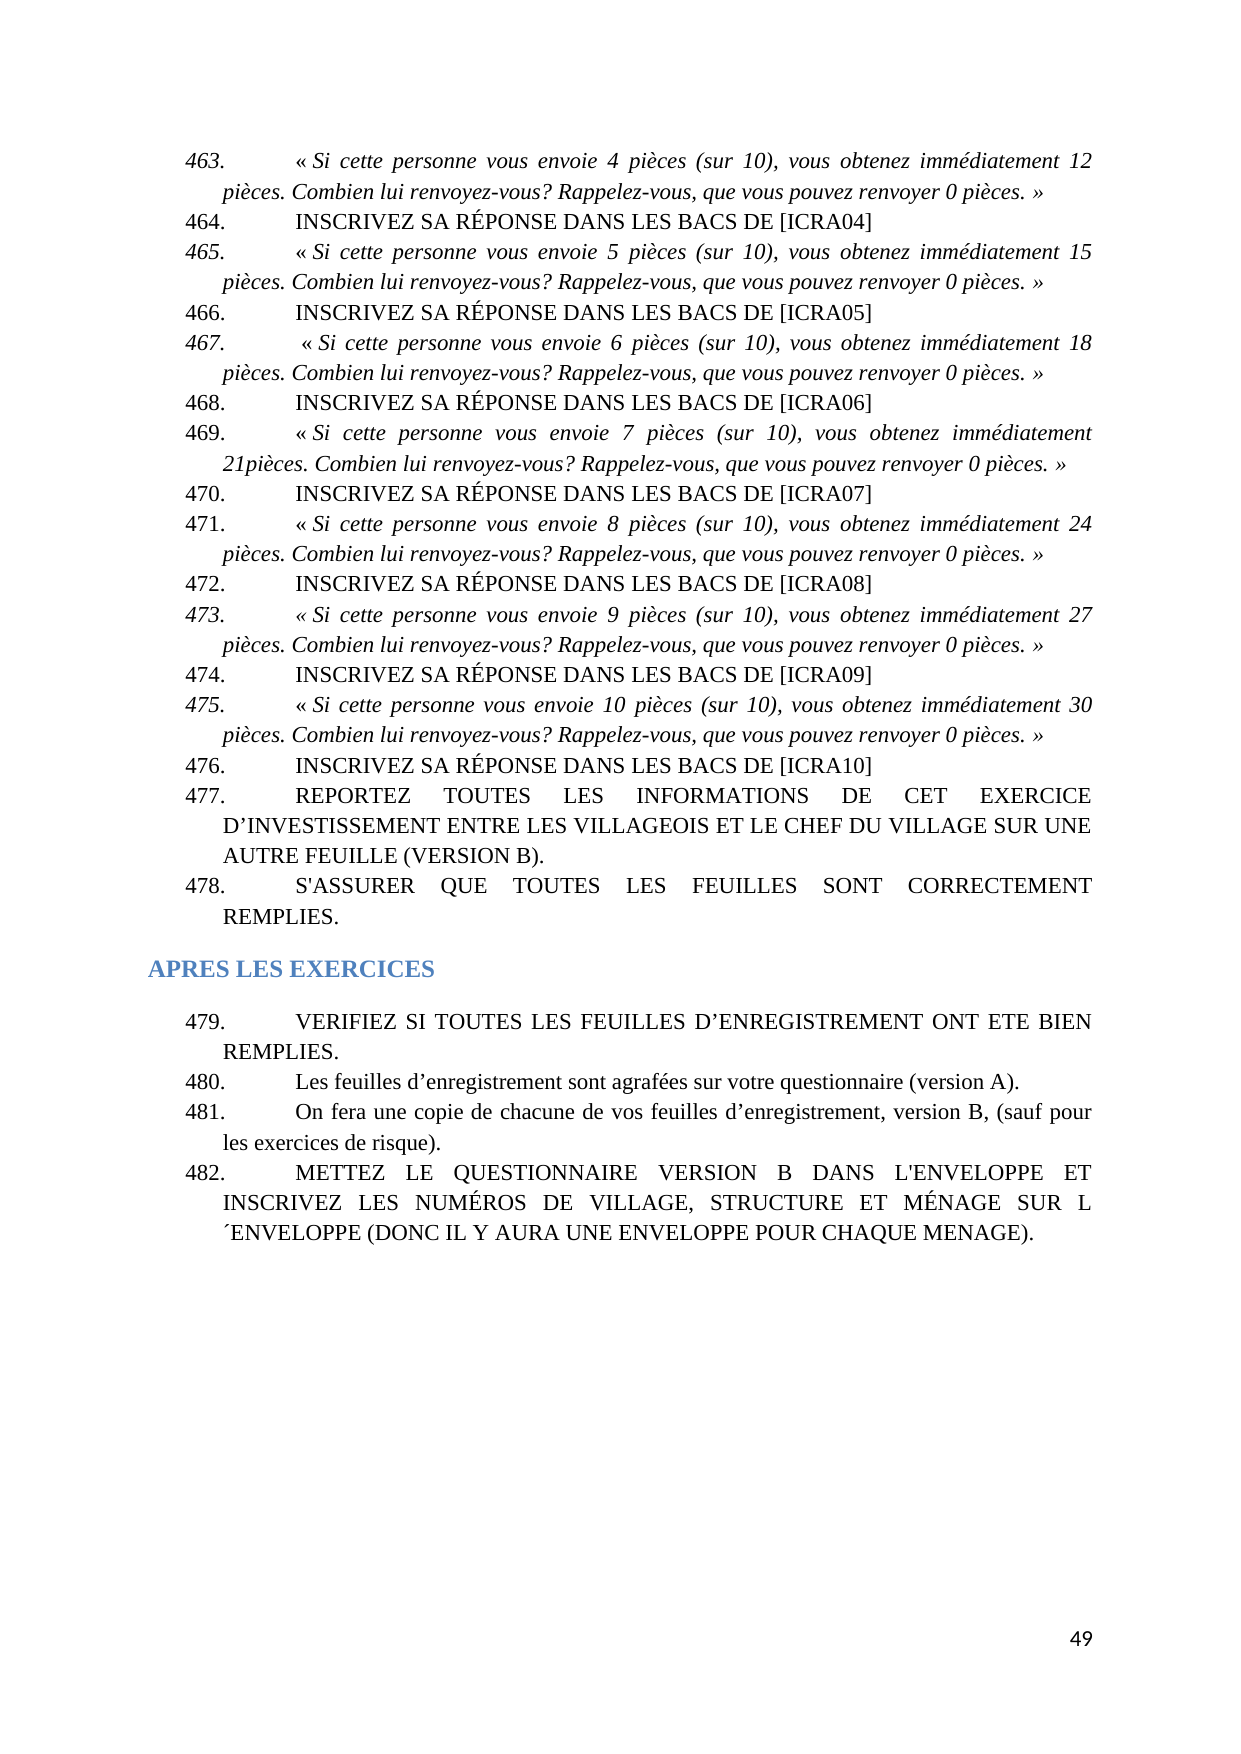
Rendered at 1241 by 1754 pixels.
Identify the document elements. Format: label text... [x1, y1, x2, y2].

list Si cette personne vous envoie 10 s (sur 10), vous obtenez immédiatement 30 s. Combien lui renvoyez-vous? [185, 691, 1093, 748]
list INSCRIVEZ SA DANS LES BACS DE [ICRA07] [185, 480, 1093, 506]
list INSCRIVEZ SA DANS LES BACS DE [ICRA08] [185, 571, 1093, 597]
list INSCRIVEZ SA DANS LES BACS DE [ICRA05] [185, 299, 1093, 325]
list Si cette personne vous envoie 4 s (sur 10), vous obtenez immédiatement 12 s. Combien lui renvoyez-vous? [185, 148, 1093, 204]
list METTEZ LVERSION B DANS L'ENVELOPPE [185, 1159, 1093, 1246]
list INSCRIVEZ SA DANS LES BACS DE [ICRA10] [185, 752, 1093, 778]
list On fera une copie de chacune de vos feuilles d’enregistrement, version B, (sauf pour les exercices de risque). [185, 1098, 1093, 1155]
text APRES LES EXERCICES [148, 954, 1093, 983]
list INSCRIVEZ SA DANS LES BACS DE [ICRA04] [185, 208, 1093, 234]
list S'ASSURER QUE TOUTES LES FEUILLES SONT CORRECTEMENT REMPLIES. [185, 873, 1093, 929]
list Si cette personne vous envoie 5 s (sur 10), vous obtenez immédiatement 15 s. Combien lui renvoyez-vous? [185, 238, 1093, 295]
list Les feuilles d’enregistrement sont agrafées sur votre questionnaire (version A). [185, 1068, 1093, 1094]
list REPORTEZ TOUTES LES INFORMATIONS DE CET EXERCICE D’INVESTISSEMENT ENTRE LES VILLAGEOIS ET LE CHEF DU VILLAGE SUR UNE AUTRE FEUILLE (VERSION B). [185, 782, 1093, 869]
list VERIFIEZ SI TOUTES LES FEUILLES D’ENREGISTREMENT ONT ETE BIEN REMPLIES. [185, 1008, 1093, 1064]
list INSCRIVEZ SA DANS LES BACS DE [ICRA06] [185, 389, 1093, 416]
list Si cette personne vous envoie 9 s (sur 10), vous obtenez immédiatement 27 s. Combien lui renvoyez-vous? [185, 601, 1093, 657]
list Si cette personne vous envoie 8 s (sur 10), vous obtenez immédiatement 24 s. Combien lui renvoyez-vous? [185, 510, 1093, 567]
list Si cette personne vous envoie 6 s (sur 10), vous obtenez immédiatement 18 s. Combien lui renvoyez-vous? [185, 329, 1093, 385]
list Si cette personne vous envoie 7 s (sur 10), vous obtenez immédiatement 21s. Combien lui renvoyez-vous? [185, 419, 1093, 476]
list INSCRIVEZ SA DANS LES BACS DE [ICRA09] [185, 661, 1093, 687]
